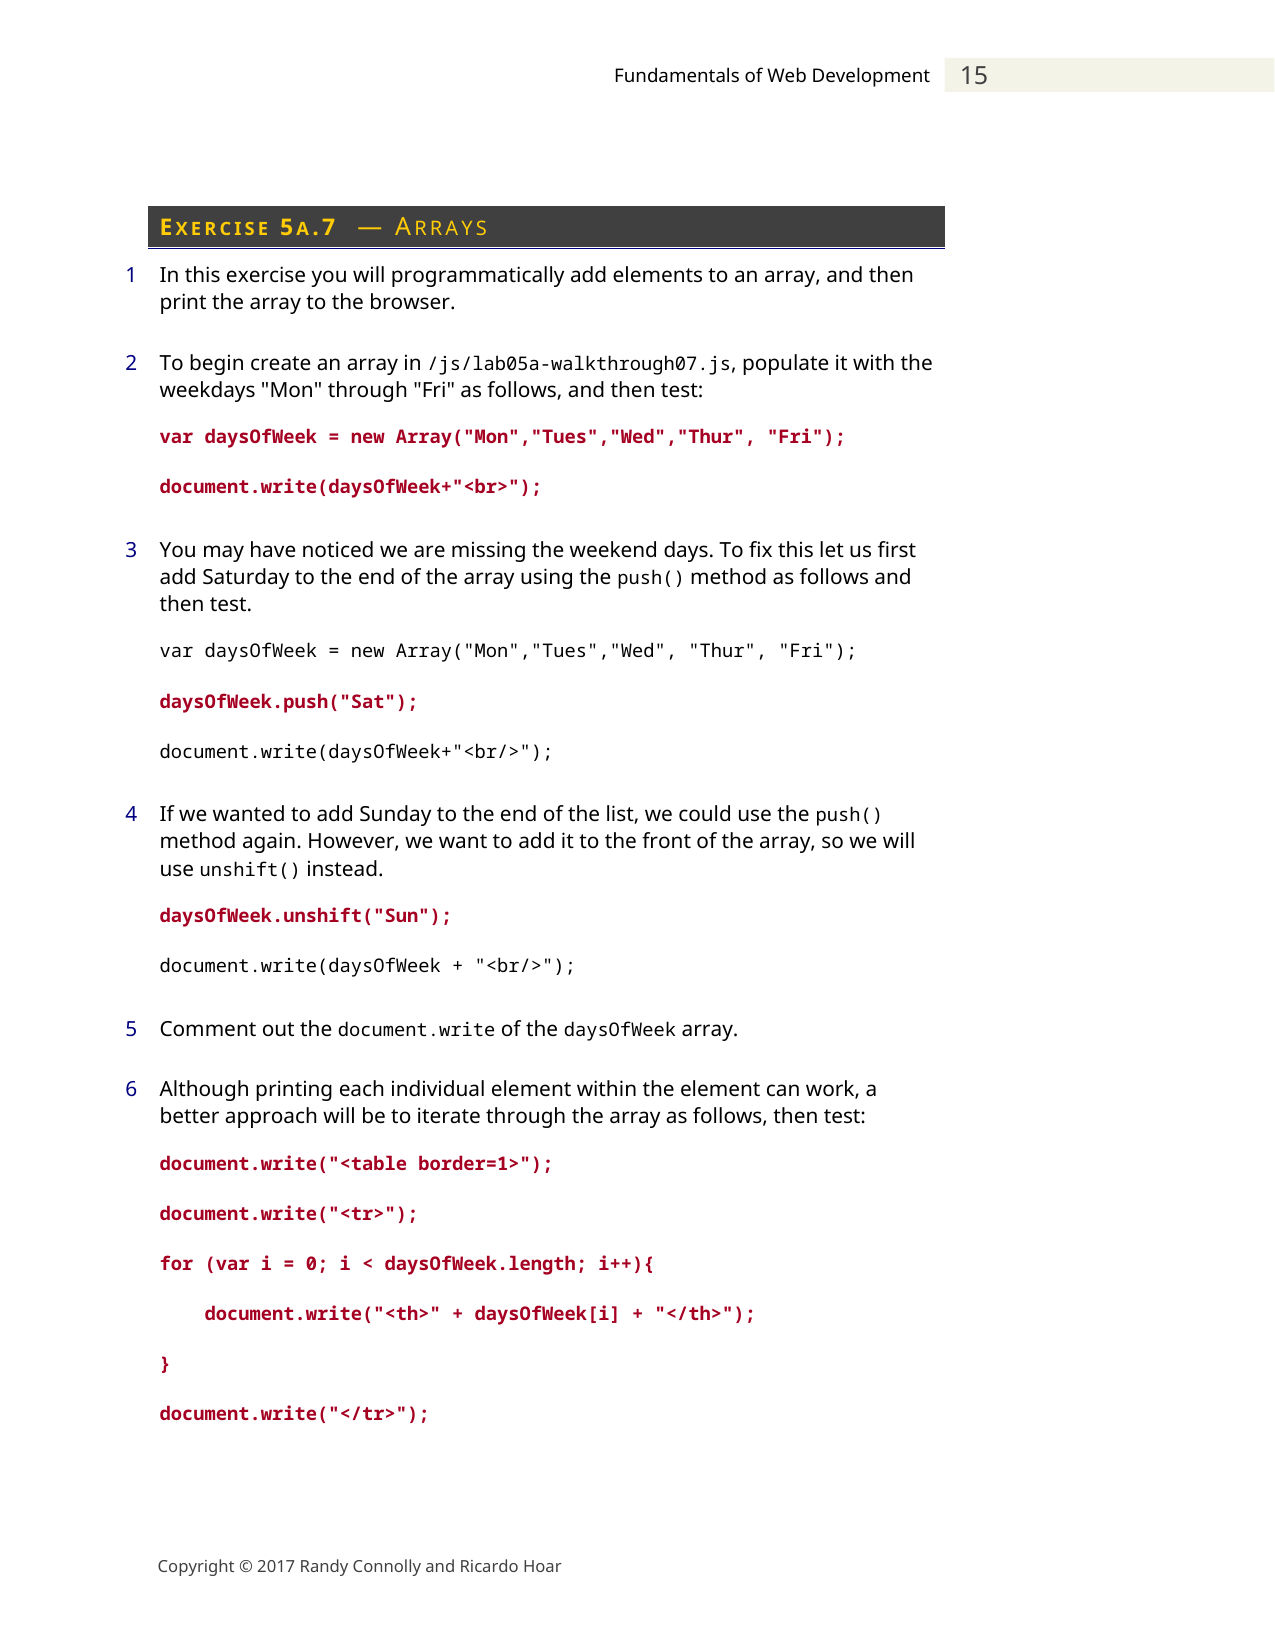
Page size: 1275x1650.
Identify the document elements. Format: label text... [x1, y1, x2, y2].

table_cell 6 [101, 1062, 148, 1450]
table_cell 5 [101, 1002, 148, 1062]
table_cell 3 [101, 523, 148, 788]
table_cell 1 [101, 248, 148, 336]
table_cell You may have noticed we are missing the weekend days. To fix this let us first add Saturday to the end of the array using the push() method as follows and then test. var daysOfWeek = new Array("Mon","Tues","Wed", "Thur", "Fri"); daysOfWeek.push("Sat"); document.write(daysOfWeek+"<br/>"); [148, 523, 945, 788]
table_header Exercise 5a. — Arrays [148, 206, 945, 247]
table_cell 2 [101, 336, 148, 523]
table_cell Comment out the document.write of the daysOfWeek array. [148, 1002, 945, 1062]
table_cell If we wanted to add Sunday to the end of the list, we could use the push() method again. However, we want to add it to the front of the array, so we will use unshift() instead. daysOfWeek.unshift("Sun"); document.write(daysOfWeek + "<br/>"); [148, 788, 945, 1002]
table_cell To begin create an array in /js/lab05a-walkthrough07.js, populate it with the weekdays "Mon" through "Fri" as follows, and then test: var daysOfWeek = new Array("Mon","Tues","Wed","Thur", "Fri"); document.write(daysOfWeek+"<br>"); [148, 336, 945, 523]
table_cell In this exercise you will programmatically add elements to an array, and then print the array to the browser. [148, 249, 945, 336]
table_cell 4 [101, 788, 148, 1002]
